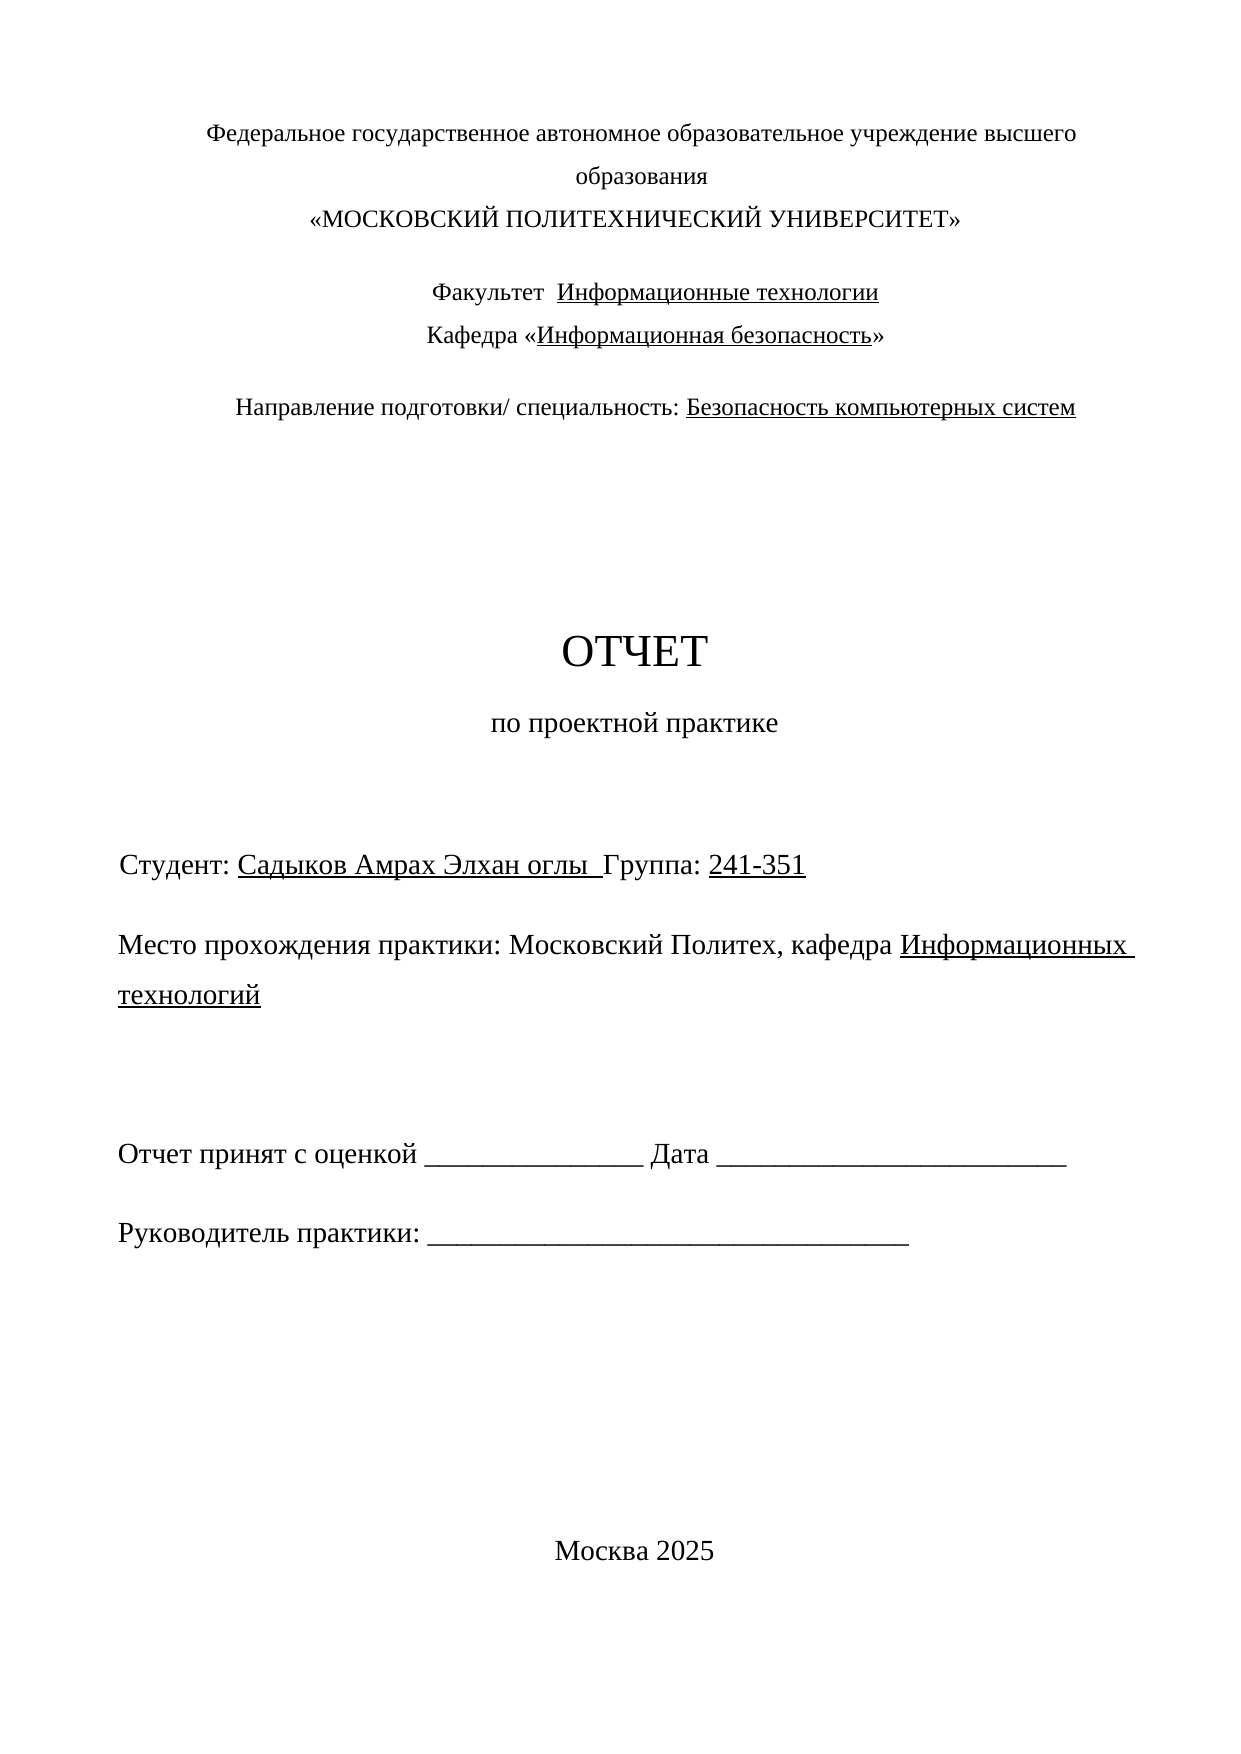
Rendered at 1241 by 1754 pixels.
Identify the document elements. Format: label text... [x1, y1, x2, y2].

text Отчет принят с оценкой _______________ Дата ________________________ [118, 1136, 1145, 1170]
text Федеральное государственное автономное образовательное учреждение высшего образования [185, 118, 1098, 190]
text по проектной практике [119, 705, 1150, 739]
text Студент: Садыков Амрах Элхан оглы Группа: 241-351 [119, 847, 1151, 881]
text Направление подготовки/ специальность: Безопасность компьютерных систем [161, 392, 1150, 421]
text Москва 2025 [118, 1533, 1151, 1567]
text Руководитель практики: _________________________________ [118, 1216, 1145, 1249]
text ОТЧЕТ [119, 623, 1150, 676]
text Факультет Информационные технологии Кафедра «Информационная безопасность» [161, 277, 1150, 348]
text Место прохождения практики: Московский Политех, кафедра Информационных технологий [118, 927, 1152, 1011]
text «МОСКОВСКИЙ ПОЛИТЕХНИЧЕСКИЙ УНИВЕРСИТЕТ» [185, 204, 1085, 233]
